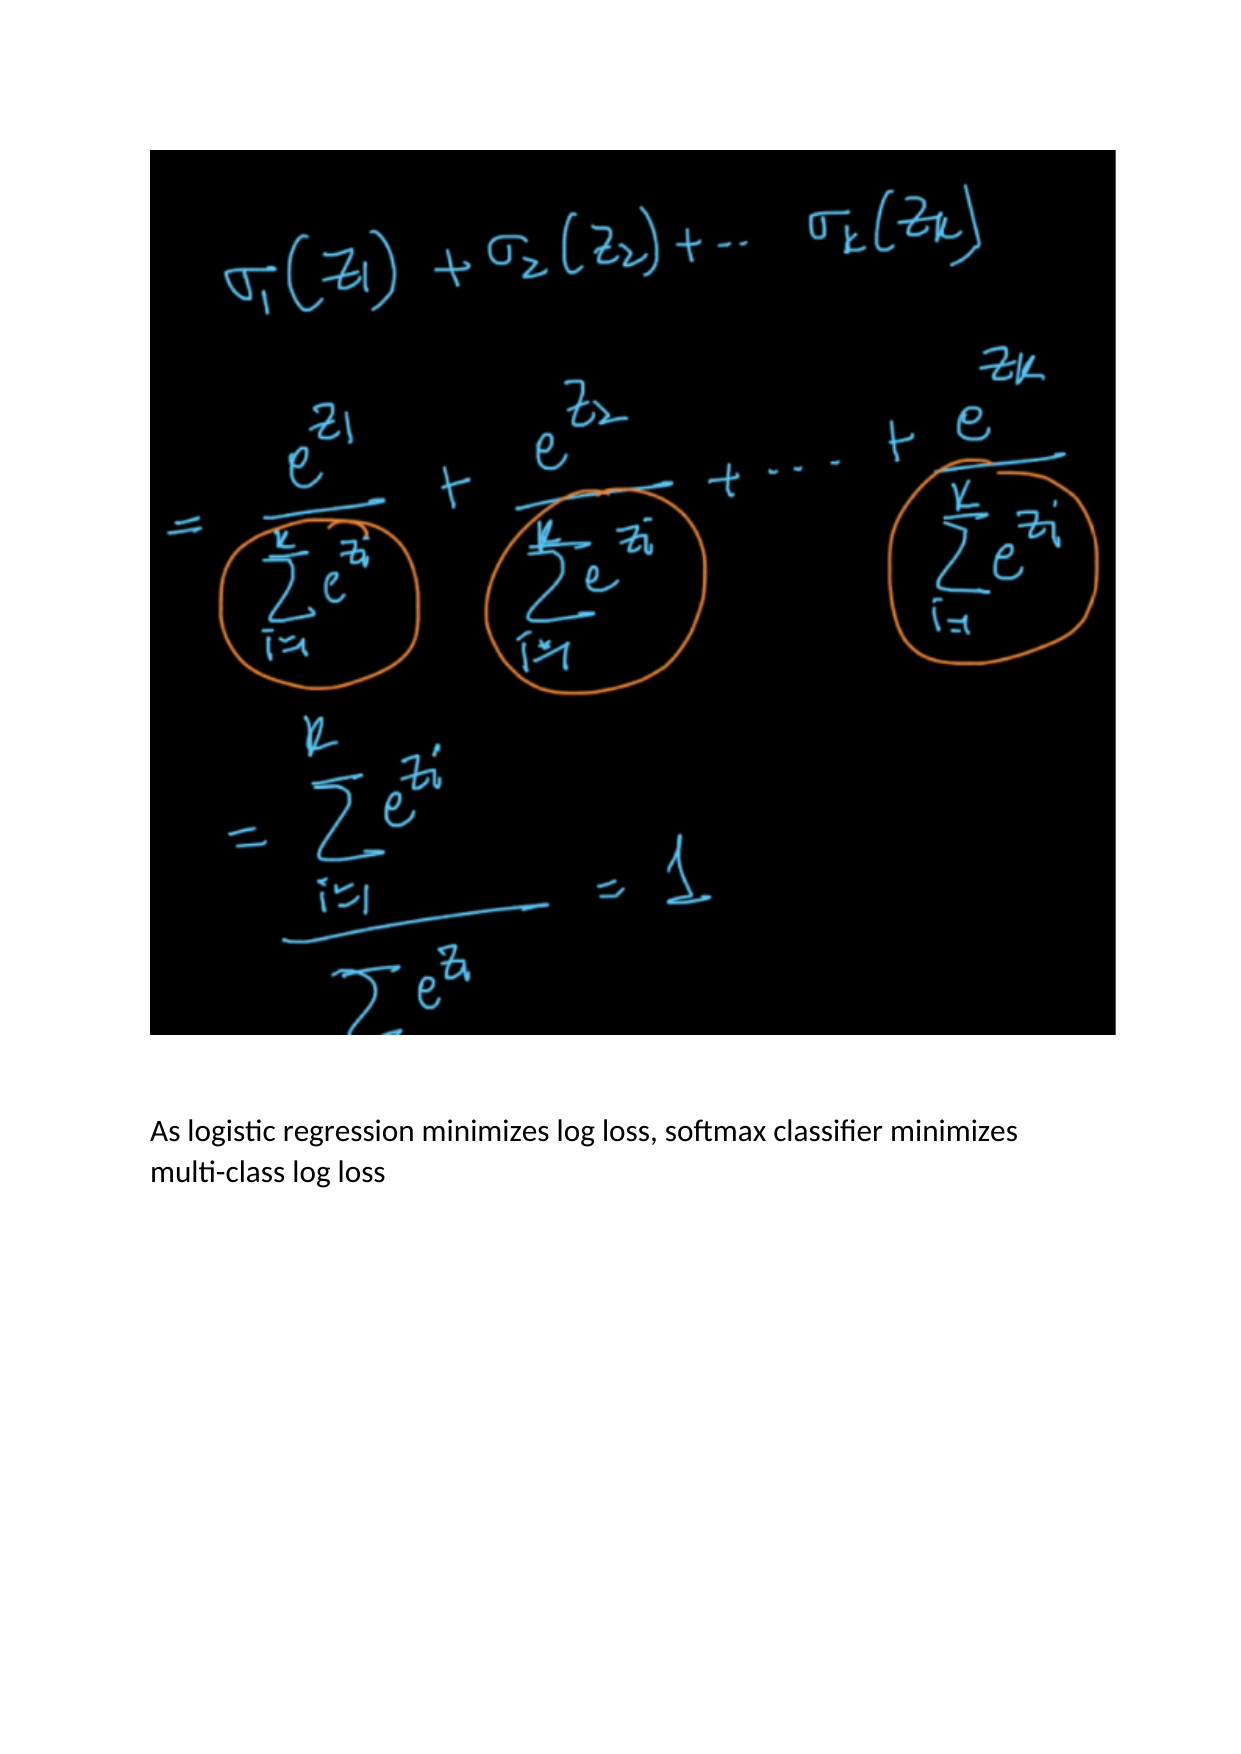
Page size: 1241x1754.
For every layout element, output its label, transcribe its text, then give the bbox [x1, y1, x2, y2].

picture [150, 150, 1116, 1035]
text As logistic regression minimizes log loss, softmax classifier minimizes multi-class log loss [150, 1111, 1090, 1190]
